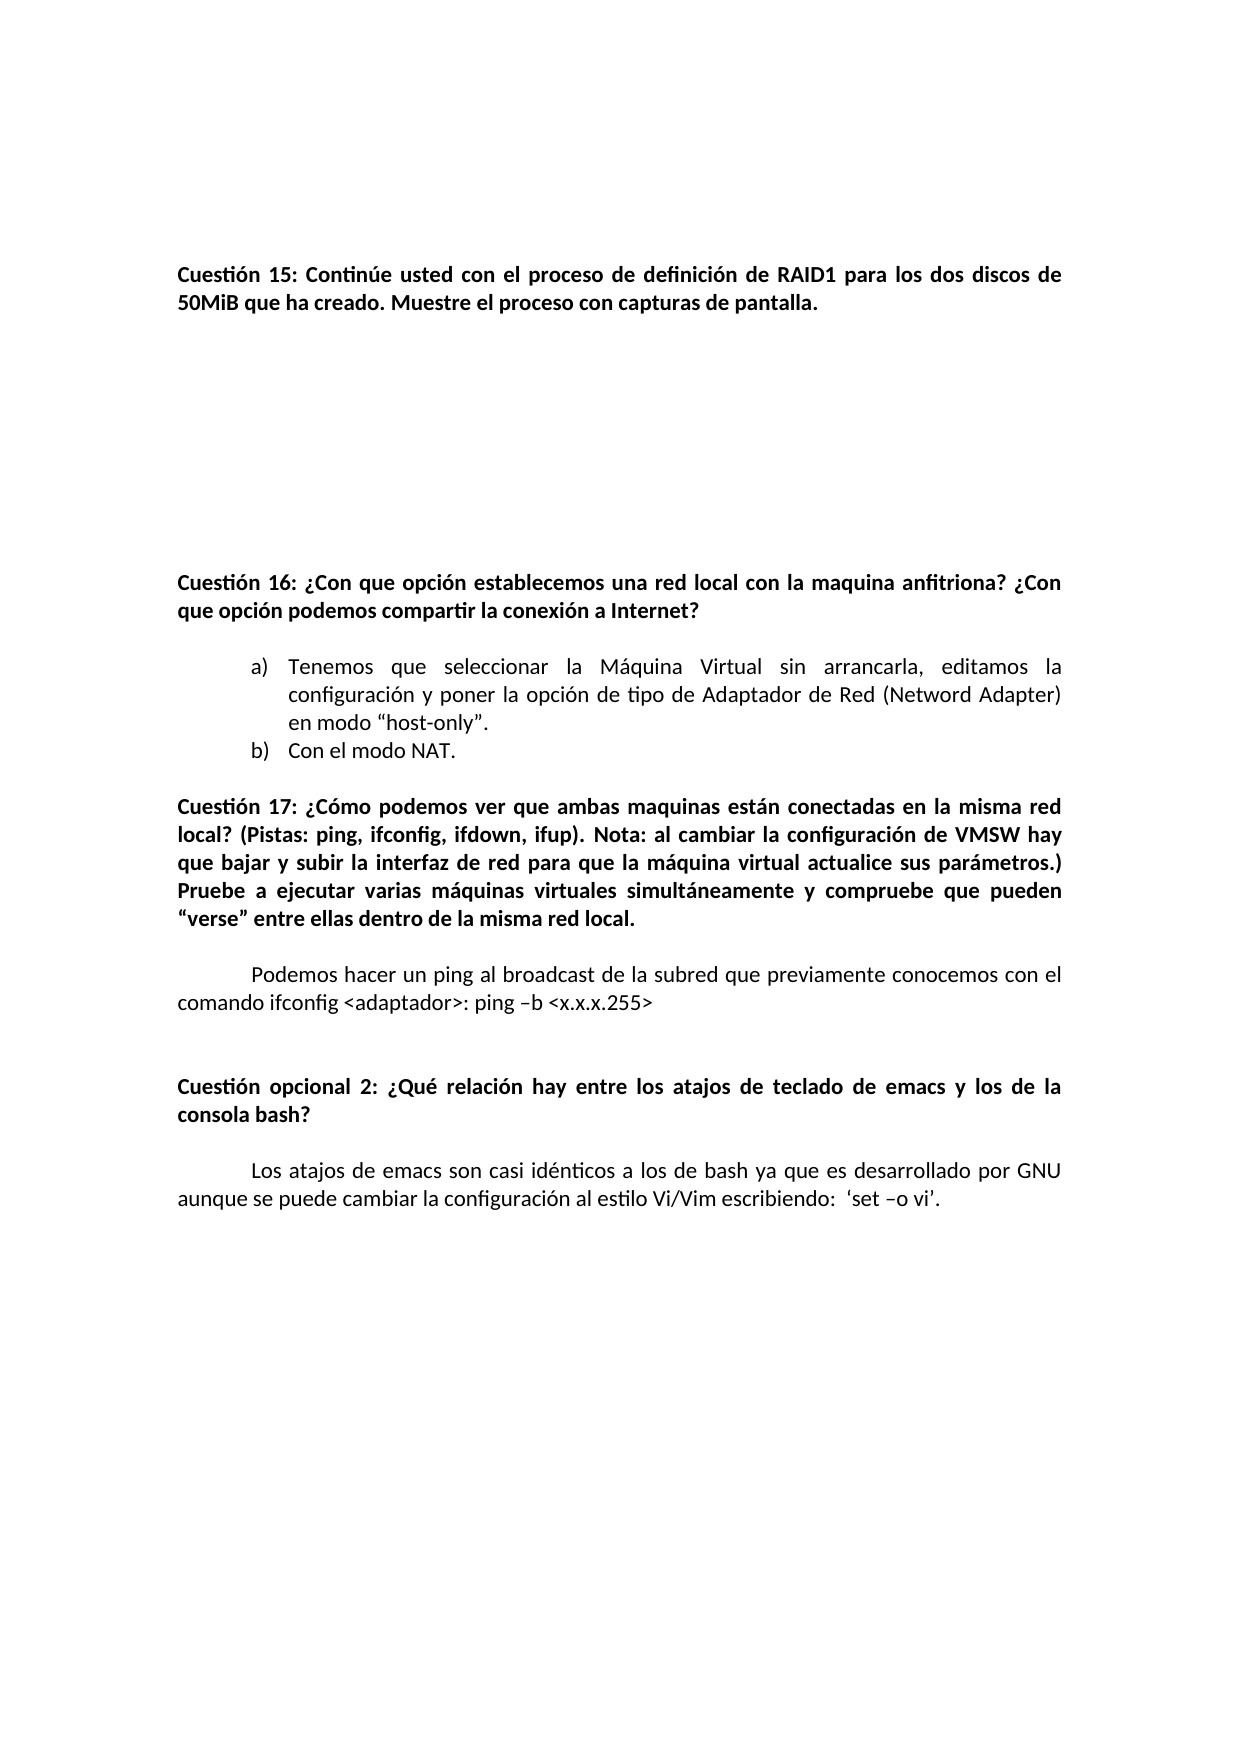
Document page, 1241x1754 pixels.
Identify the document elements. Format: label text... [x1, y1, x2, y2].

list Tenemos que seleccionar la Máquina Virtual sin arrancarla, editamos la configuración y poner la opción de tipo de Adaptador de Red (Netword Adapter) en modo “host-only”. [251, 652, 1063, 736]
text Cuestión 15: Continúe usted con el proceso de definición de RAID1 para los dos discos de 50MiB que ha creado. Muestre el proceso con capturas de pantalla. [177, 260, 1063, 316]
text Los atajos de emacs son casi idénticos a los de bash ya que es desarrollado por GNU aunque se puede cambiar la configuración al estilo Vi/Vim escribiendo: ‘set –o vi’. [177, 1156, 1063, 1212]
text Cuestión 16: ¿Con que opción establecemos una red local con la maquina anfitriona? ¿Con que opción podemos compartir la conexión a Internet? [177, 568, 1063, 624]
text Cuestión 17: ¿Cómo podemos ver que ambas maquinas están conectadas en la misma red local? (Pistas: ping, ifconfig, ifdown, ifup). Nota: al cambiar la configuración de VMSW hay que bajar y subir la interfaz de red para que la máquina virtual actualice sus parámetros.) Pruebe a ejecutar varias máquinas virtuales simultáneamente y compruebe que pueden “verse” entre ellas dentro de la misma red local. [177, 792, 1063, 932]
text Podemos hacer un ping al broadcast de la subred que previamente conocemos con el comando ifconfig <adaptador>: ping –b <x.x.x.255> [177, 960, 1063, 1016]
list Con el modo NAT. [251, 736, 1063, 764]
text Cuestión opcional 2: ¿Qué relación hay entre los atajos de teclado de emacs y los de la consola bash? [177, 1072, 1063, 1128]
